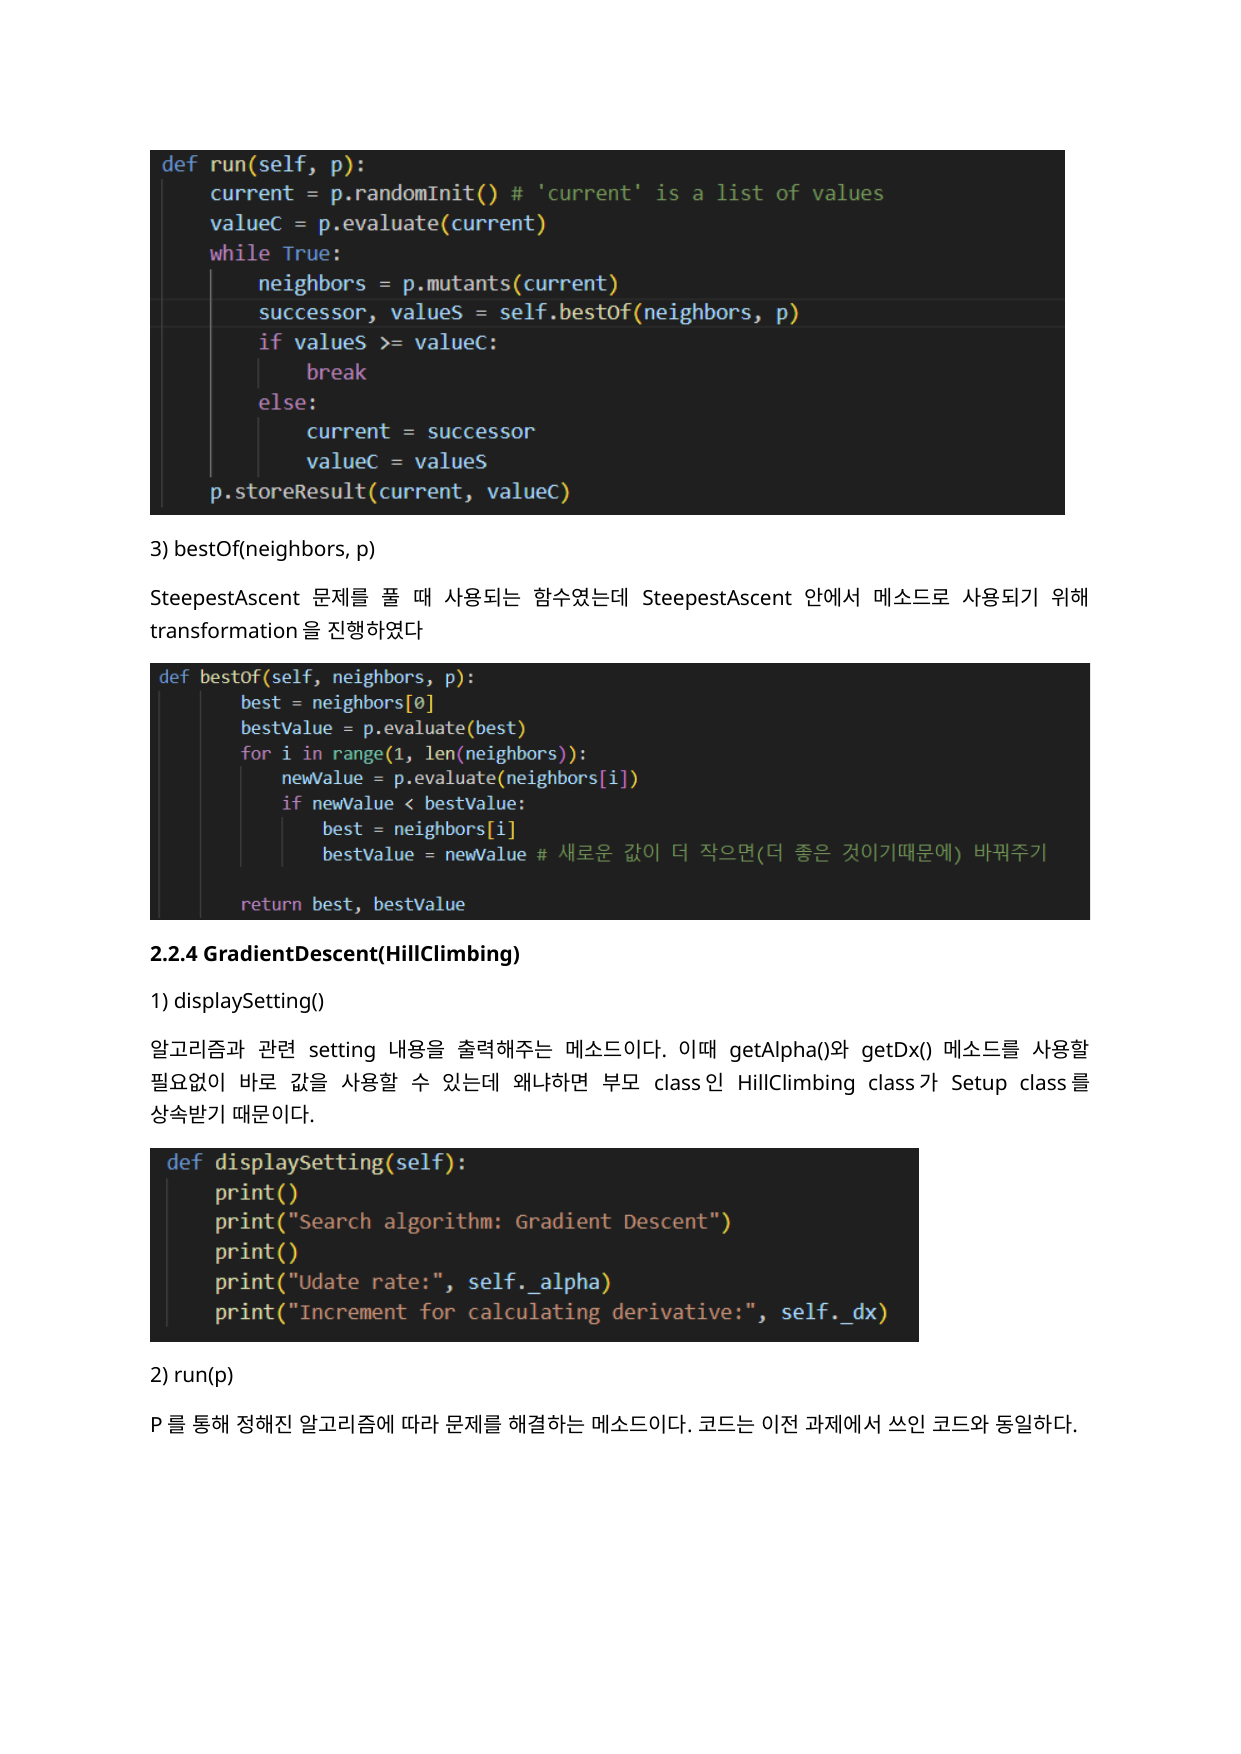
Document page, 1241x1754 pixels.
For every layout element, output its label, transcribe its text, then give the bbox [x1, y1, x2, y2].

text 2) run(p) [150, 1361, 1090, 1389]
text 알고리즘과 관련 setting 내용을 출력해주는 메소드이다. 이때 getAlpha()와 getDx() 메소드를 사용할 필요없이 바로 값을 사용할 수 있는데 왜냐하면 부모 class인 HillClimbing class가 Setup class를 상속받기 때문이다. [150, 1033, 1090, 1129]
text 1) displaySetting() [150, 986, 1090, 1014]
picture [150, 150, 1065, 515]
text SteepestAscent 문제를 풀 때 사용되는 함수였는데 SteepestAscent 안에서 메소드로 사용되기 위해 transformation을 진행하였다 [150, 581, 1090, 644]
text 3) bestOf(neighbors, p) [150, 534, 1090, 562]
text P를 통해 정해진 알고리즘에 따라 문제를 해결하는 메소드이다. 코드는 이전 과제에서 쓰인 코드와 동일하다. [150, 1408, 1090, 1438]
text 2.2.4 GradientDescent(HillClimbing) [150, 939, 1090, 967]
picture [150, 663, 1091, 920]
picture [150, 1148, 919, 1342]
